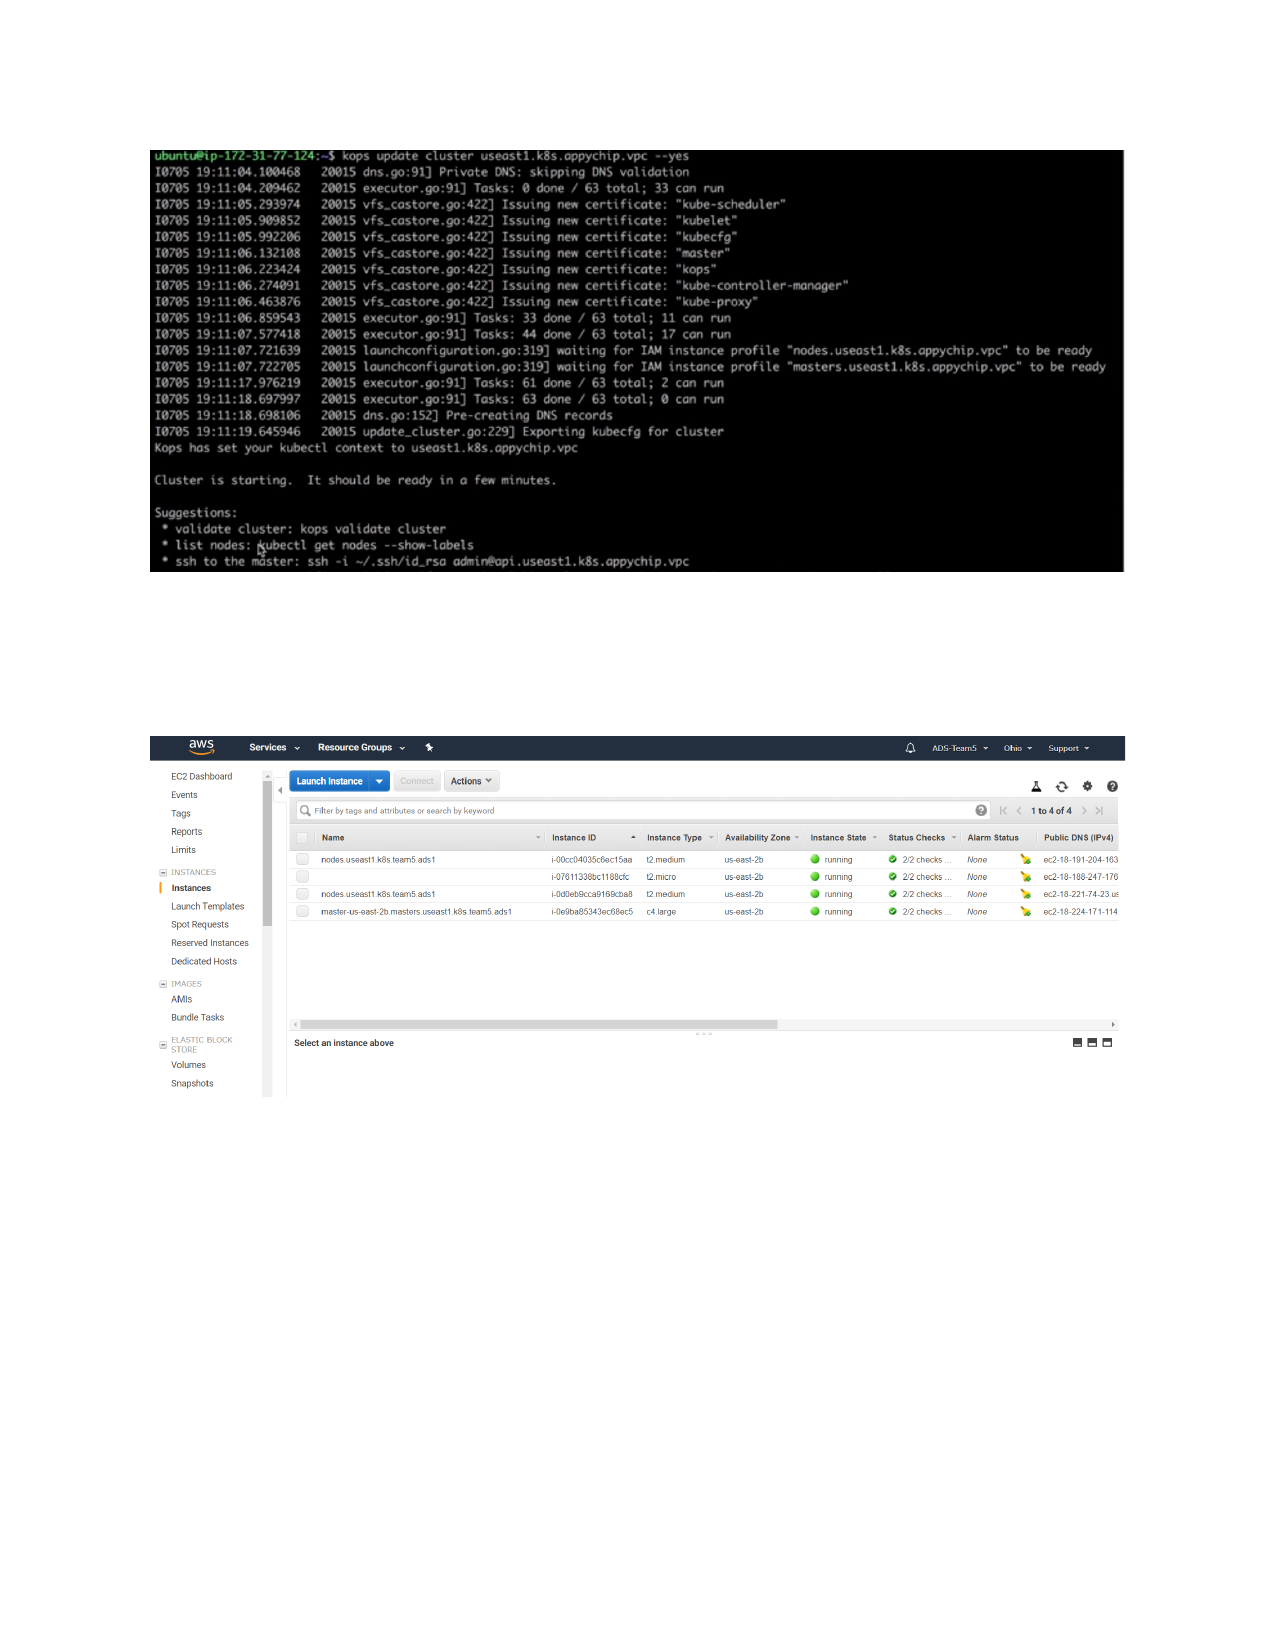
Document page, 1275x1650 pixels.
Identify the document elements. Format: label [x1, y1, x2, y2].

picture [150, 150, 1125, 572]
picture [150, 736, 1125, 1097]
